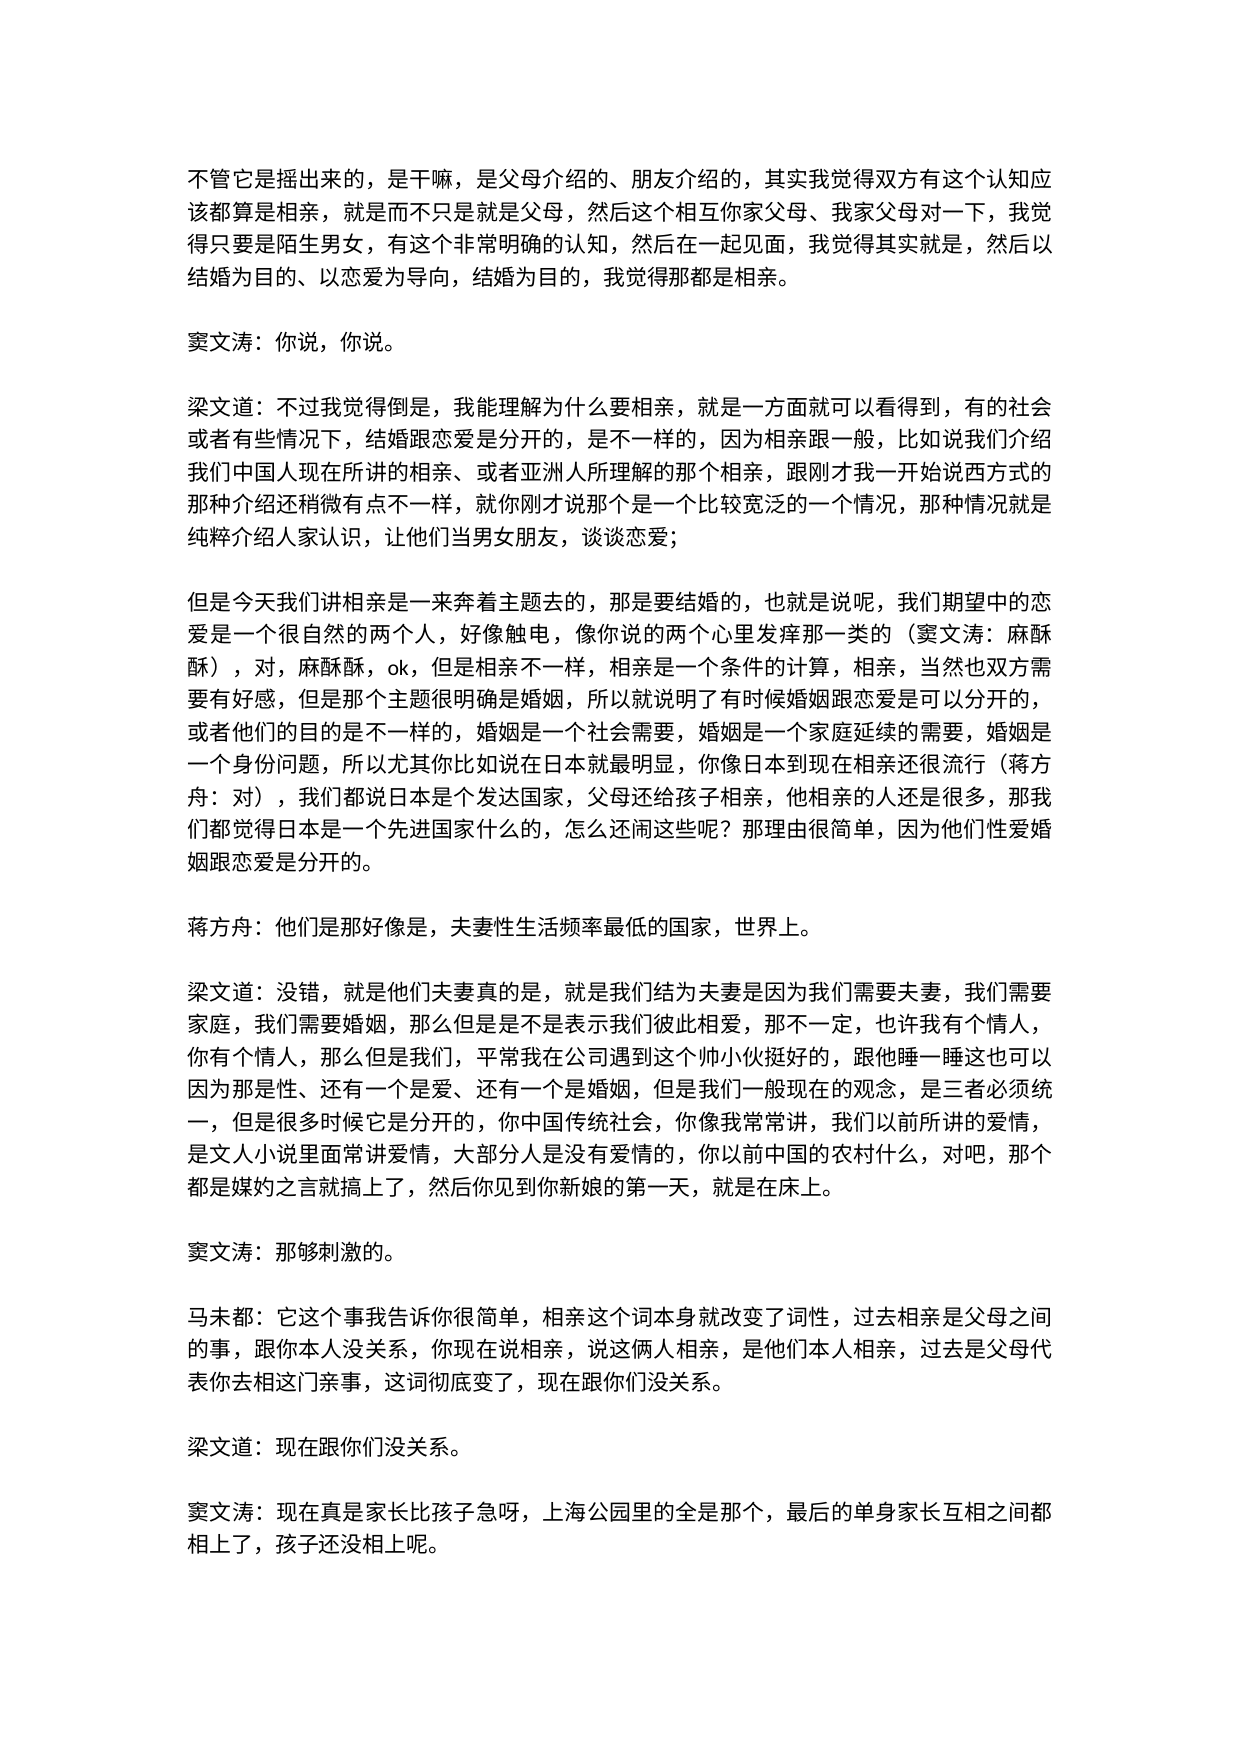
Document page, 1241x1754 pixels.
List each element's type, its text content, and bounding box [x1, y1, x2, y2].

text 梁文道：没错，就是他们夫妻真的是，就是我们结为夫妻是因为我们需要夫妻，我们需要家庭，我们需要婚姻，那么但是是不是表示我们彼此相爱，那不一定，也许我有个情人，你有个情人，那么但是我们，平常我在公司遇到这个帅小伙挺好的，跟他睡一睡这也可以，因为那是性、还有一个是爱、还有一个是婚姻，但是我们一般现在的观念，是三者必须统一，但是很多时候它是分开的，你中国传统社会，你像我常常讲，我们以前所讲的爱情，是文人小说里面常讲爱情，大部分人是没有爱情的，你以前中国的农村什么，对吧，那个都是媒妁之言就搞上了，然后你见到你新娘的第一天，就是在床上。 [187, 974, 1053, 1202]
text 蒋方舟：他们是那好像是，夫妻性生活频率最低的国家，世界上。 [187, 909, 1053, 942]
text 梁文道：现在跟你们没关系。 [187, 1429, 1053, 1462]
text 马未都：它这个事我告诉你很简单，相亲这个词本身就改变了词性，过去相亲是父母之间的事，跟你本人没关系，你现在说相亲，说这俩人相亲，是他们本人相亲，过去是父母代表你去相这门亲事，这词彻底变了，现在跟你们没关系。 [187, 1299, 1053, 1397]
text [187, 162, 1053, 292]
text 窦文涛：现在真是家长比孩子急呀，上海公园里的全是那个，最后的单身家长互相之间都相上了，孩子还没相上呢。 [187, 1494, 1053, 1559]
text 窦文涛：你说，你说。 [187, 324, 1053, 357]
text 梁文道：不过我觉得倒是，我能理解为什么要相亲，就是一方面就可以看得到，有的社会或者有些情况下，结婚跟恋爱是分开的，是不一样的，因为相亲跟一般，比如说我们介绍，我们中国人现在所讲的相亲、或者亚洲人所理解的那个相亲，跟刚才我一开始说西方式的那种介绍还稍微有点不一样，就你刚才说那个是一个比较宽泛的一个情况，那种情况就是纯粹介绍人家认识，让他们当男女朋友，谈谈恋爱； [187, 389, 1053, 552]
text 但是今天我们讲相亲是一来奔着主题去的，那是要结婚的，也就是说呢，我们期望中的恋爱是一个很自然的两个人，好像触电，像你说的两个心里发痒那一类的（窦文涛：麻酥酥），对，麻酥酥，ok，但是相亲不一样，相亲是一个条件的计算，相亲，当然也双方需要有好感，但是那个主题很明确是婚姻，所以就说明了有时候婚姻跟恋爱是可以分开的，或者他们的目的是不一样的，婚姻是一个社会需要，婚姻是一个家庭延续的需要，婚姻是一个身份问题，所以尤其你比如说在日本就最明显，你像日本到现在相亲还很流行（蒋方舟：对），我们都说日本是个发达国家，父母还给孩子相亲，他相亲的人还是很多，那我们都觉得日本是一个先进国家什么的，怎么还闹这些呢？那理由很简单，因为他们性爱婚姻跟恋爱是分开的。 [187, 584, 1053, 877]
text 窦文涛：那够刺激的。 [187, 1234, 1053, 1267]
